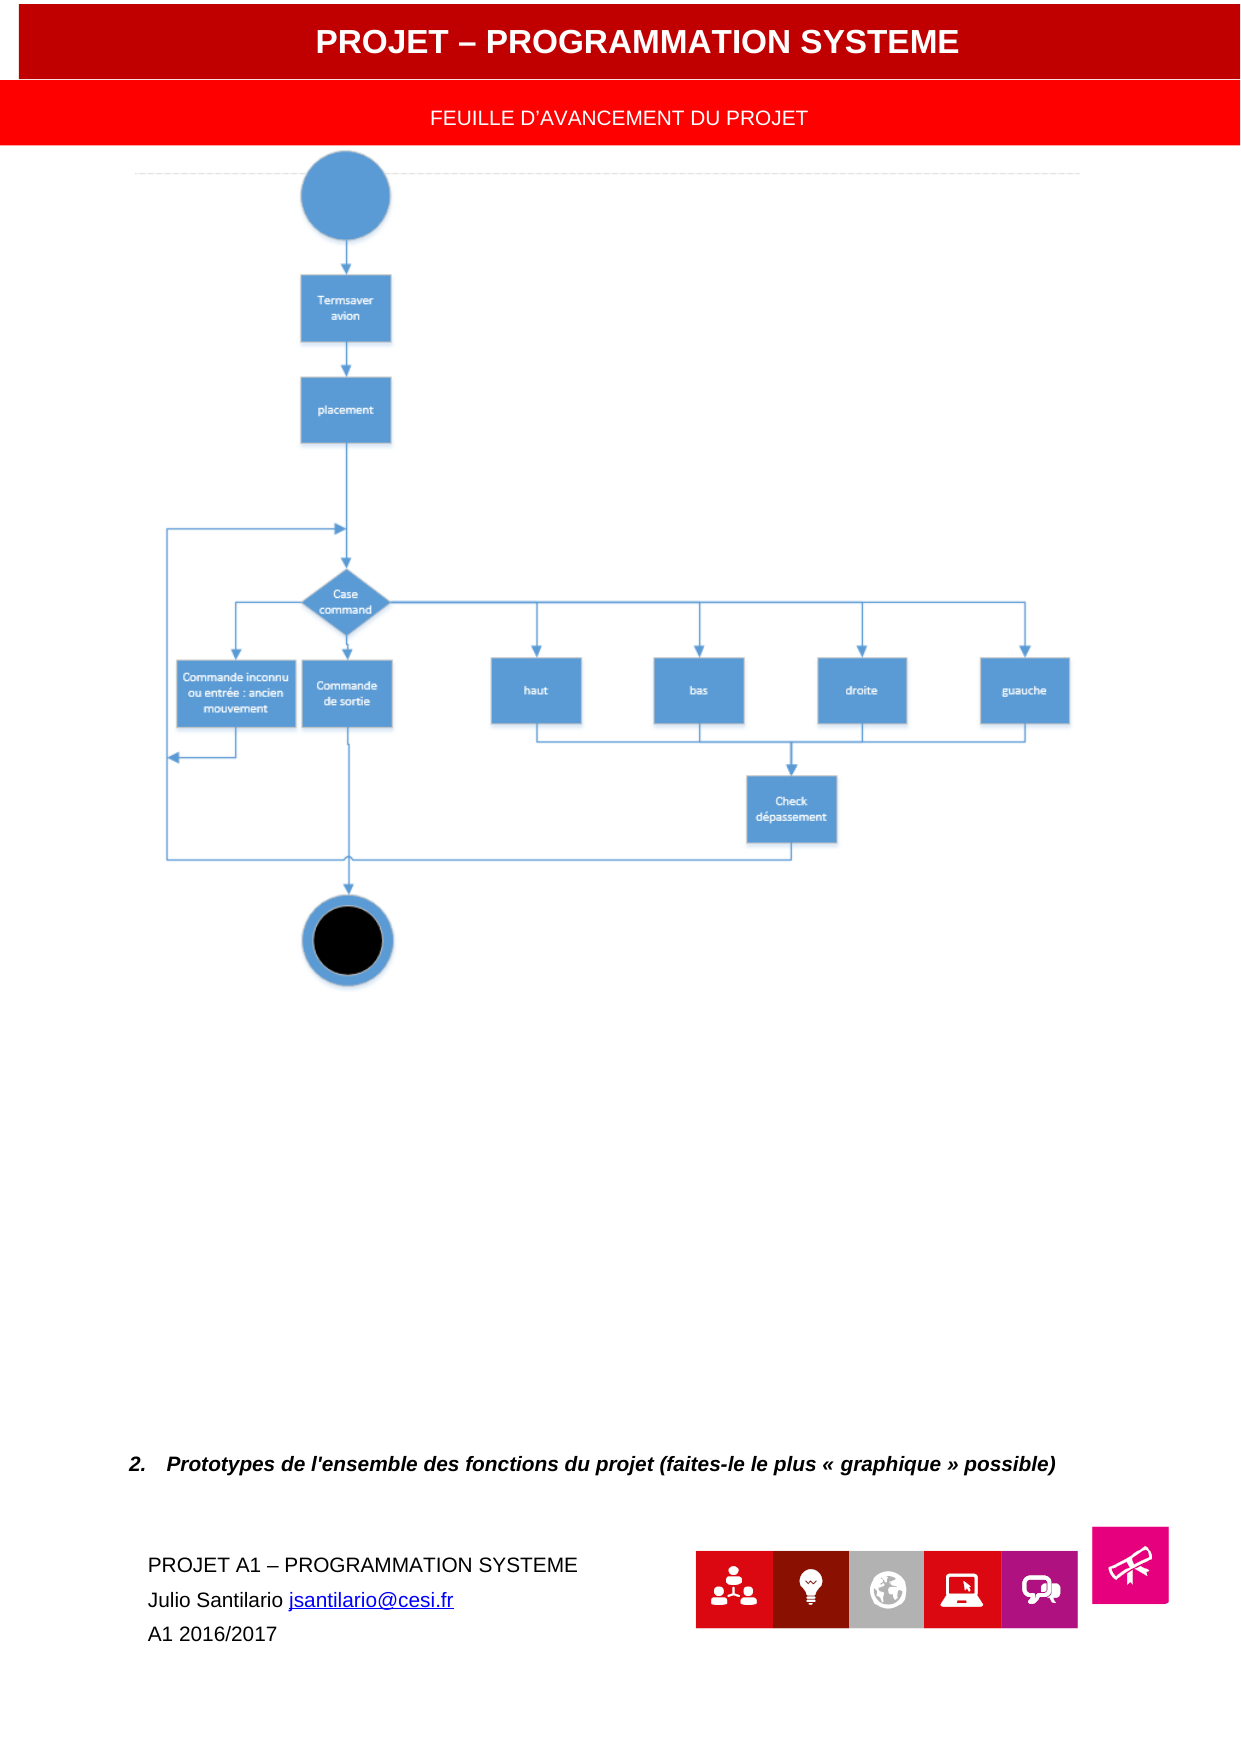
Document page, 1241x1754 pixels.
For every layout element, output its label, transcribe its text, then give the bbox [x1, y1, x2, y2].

list Prototypes de l'ensemble des fonctions du projet (faites-le le plus « graphique » possible) [129, 1451, 1093, 1475]
picture [688, 1519, 1176, 1661]
picture [134, 149, 1080, 992]
